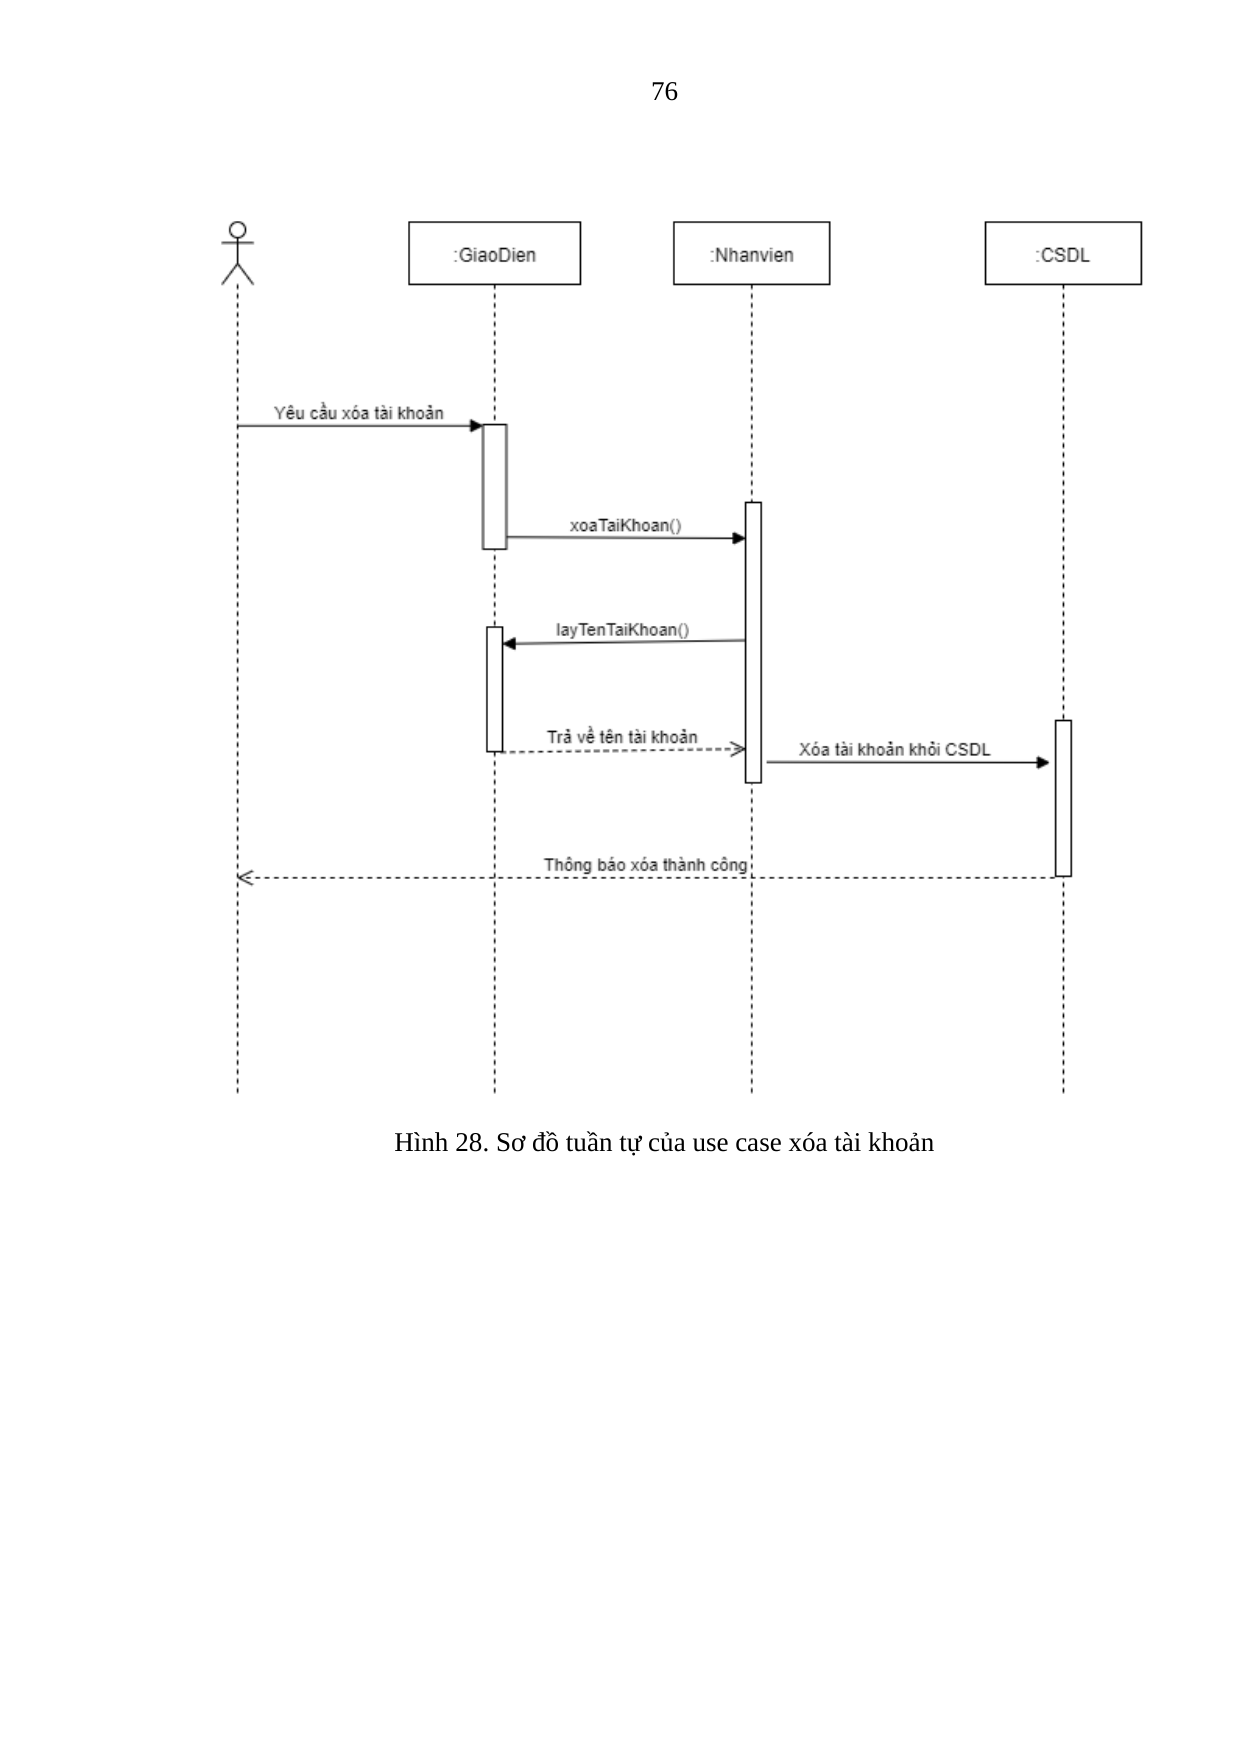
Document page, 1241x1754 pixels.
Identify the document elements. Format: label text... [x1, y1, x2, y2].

picture [207, 207, 1158, 1111]
